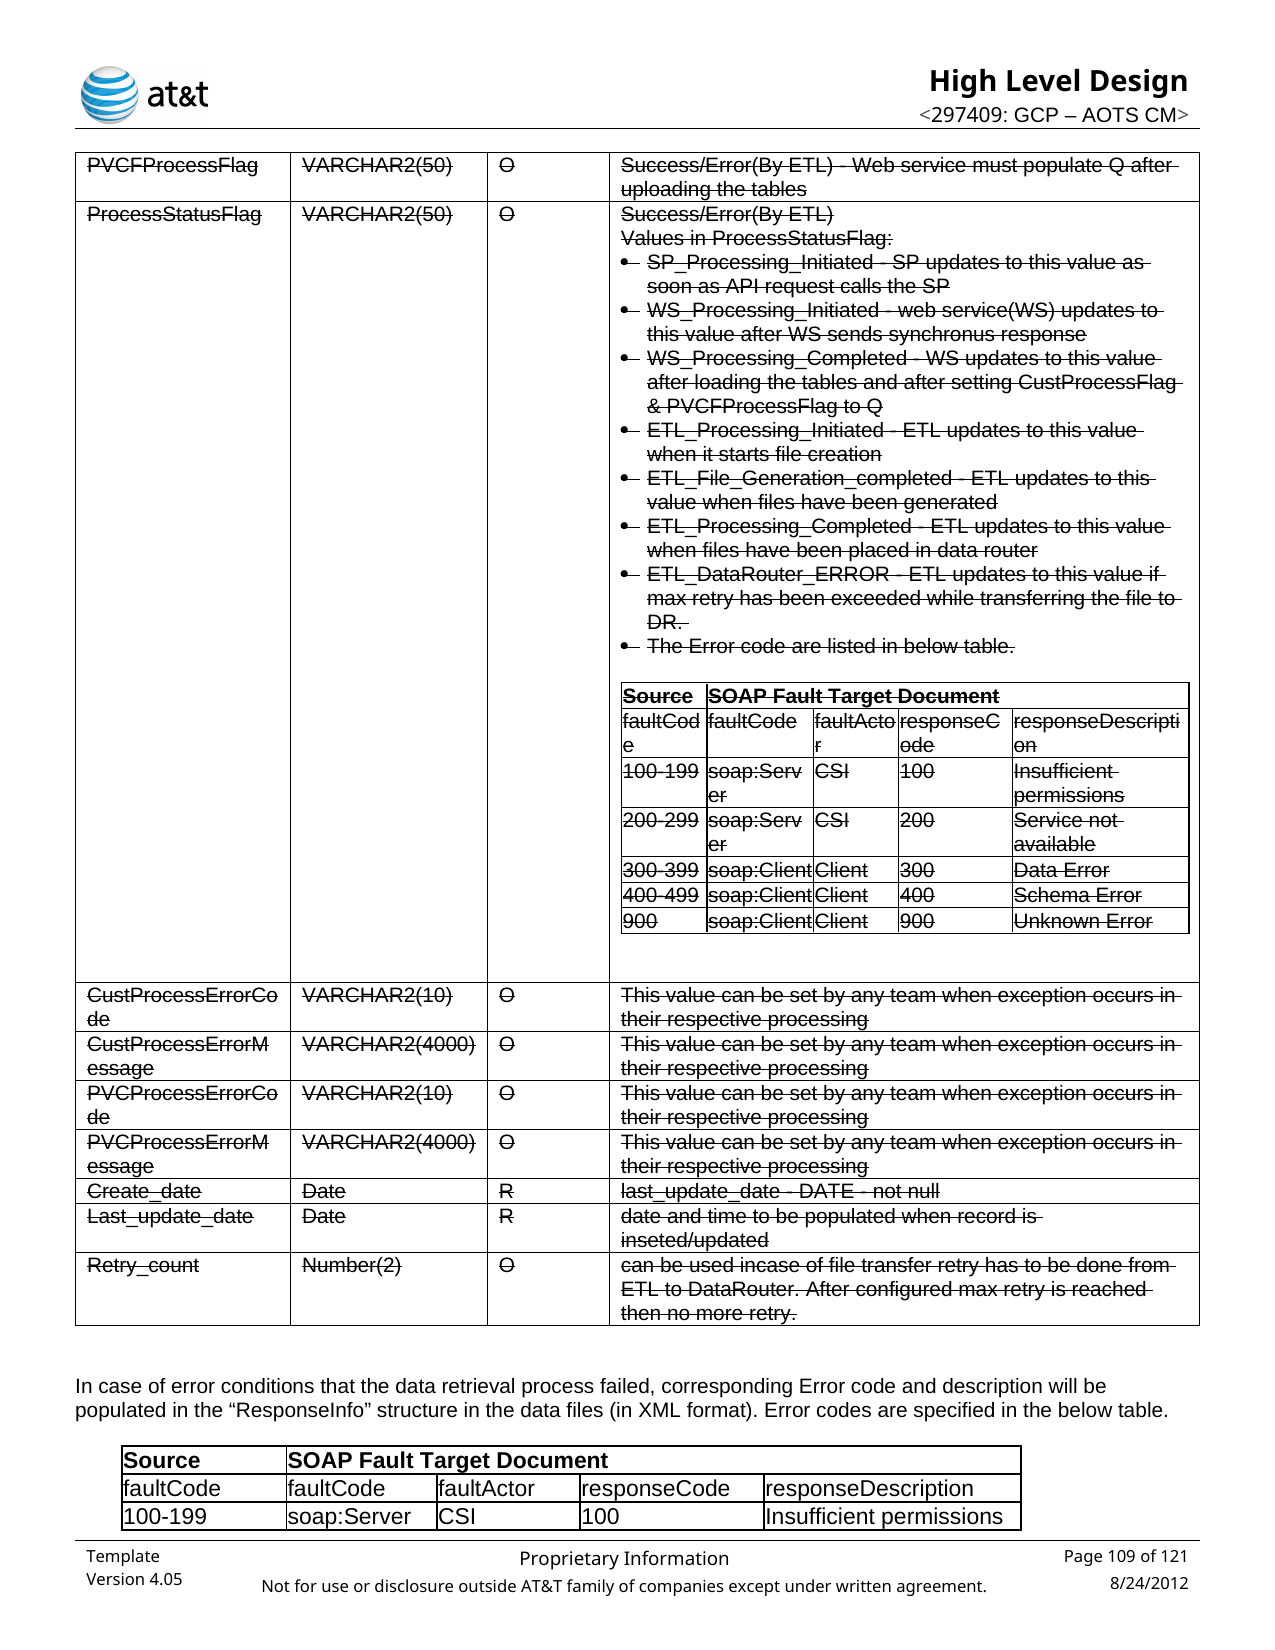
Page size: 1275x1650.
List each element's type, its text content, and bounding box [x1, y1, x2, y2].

table_cell 100 [581, 1503, 763, 1529]
table_cell O [488, 1130, 609, 1178]
table_cell O [488, 1032, 609, 1080]
table_cell Last_update_date [76, 1204, 290, 1252]
table_cell date and time to be populated when record is inseted/updated [610, 1204, 1199, 1252]
table_cell faultActor [438, 1475, 579, 1501]
table_cell This value can be set by any team when exception occurs in their respective processing [610, 1032, 1199, 1080]
table_cell last_update_date - DATE - not null [610, 1179, 1199, 1203]
table_header SOAP Fault Target Document [287, 1447, 1020, 1473]
table_cell Retry_count [76, 1253, 290, 1324]
table_cell O [488, 153, 609, 201]
table_cell soap:Server [287, 1503, 436, 1529]
table_cell Number(2) [291, 1253, 487, 1324]
table_cell CustProcessErrorCode [76, 983, 290, 1031]
table_cell O [488, 1253, 609, 1324]
table_cell Insufficient permissions [765, 1503, 1020, 1529]
table_cell This value can be set by any team when exception occurs in their respective processing [610, 1081, 1199, 1129]
table_cell Success/Error(By ETL) Values in ProcessStatusFlag: SP_Processing_Initiated - SP updates to this value as soon as API request calls the SP WS_Processing_Initiated - web service(WS) updates to this value after WS sends synchronus response WS_Processing_Completed - WS updates to this value after loading the tables and after setting CustProcessFlag & PVCFProcessFlag to Q ETL_Processing_Initiated - ETL updates to this value when it starts file creation ETL_File_Generation_completed - ETL updates to this value when files have been generated ETL_Processing_Completed - ETL updates to this value when files have been placed in data router ETL_DataRouter_ERROR - ETL updates to this value if max retry has been exceeded while transferring the file to DR. The Error code are listed in below table. [610, 202, 1199, 982]
table_cell VARCHAR2(10) [291, 983, 487, 1031]
table_cell VARCHAR2(50) [291, 202, 487, 982]
table_cell Create_date [76, 1179, 290, 1203]
table_cell R [488, 1204, 609, 1252]
table_header Source [123, 1447, 286, 1473]
table_cell O [488, 202, 609, 982]
table_cell O [488, 1081, 609, 1129]
table_cell can be used incase of file transfer retry has to be done from ETL to DataRouter. After configured max retry is reached then no more retry. [610, 1253, 1199, 1324]
table_cell PVCProcessErrorMessage [76, 1130, 290, 1178]
table_cell Date [291, 1179, 487, 1203]
table_cell VARCHAR2(4000) [291, 1130, 487, 1178]
table_cell VARCHAR2(4000) [291, 1032, 487, 1080]
table_cell faultCode [123, 1475, 286, 1501]
table_cell responseCode [581, 1475, 763, 1501]
table_cell VARCHAR2(10) [291, 1081, 487, 1129]
table_cell VARCHAR2(50) [291, 153, 487, 201]
table_cell This value can be set by any team when exception occurs in their respective processing [610, 1130, 1199, 1178]
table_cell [610, 153, 1199, 201]
table_cell PVCFProcessFlag [76, 153, 290, 201]
table_cell O [488, 983, 609, 1031]
picture [80, 65, 209, 125]
table_cell R [488, 1179, 609, 1203]
table_cell PVCProcessErrorCode [76, 1081, 290, 1129]
table_cell ProcessStatusFlag [76, 202, 290, 982]
table_cell responseDescription [765, 1475, 1020, 1501]
table_cell This value can be set by any team when exception occurs in their respective processing [610, 983, 1199, 1031]
table_cell CSI [438, 1503, 579, 1529]
table_cell Date [291, 1204, 487, 1252]
table_cell faultCode [287, 1475, 436, 1501]
text In case of error conditions that the data retrieval process failed, corresponding Error code and description will be populated in the “ResponseInfo” structure in the data files (in XML format). Error codes are specified in the below table. [75, 1373, 1200, 1421]
table_cell CustProcessErrorMessage [76, 1032, 290, 1080]
table_cell 100-199 [123, 1503, 286, 1529]
